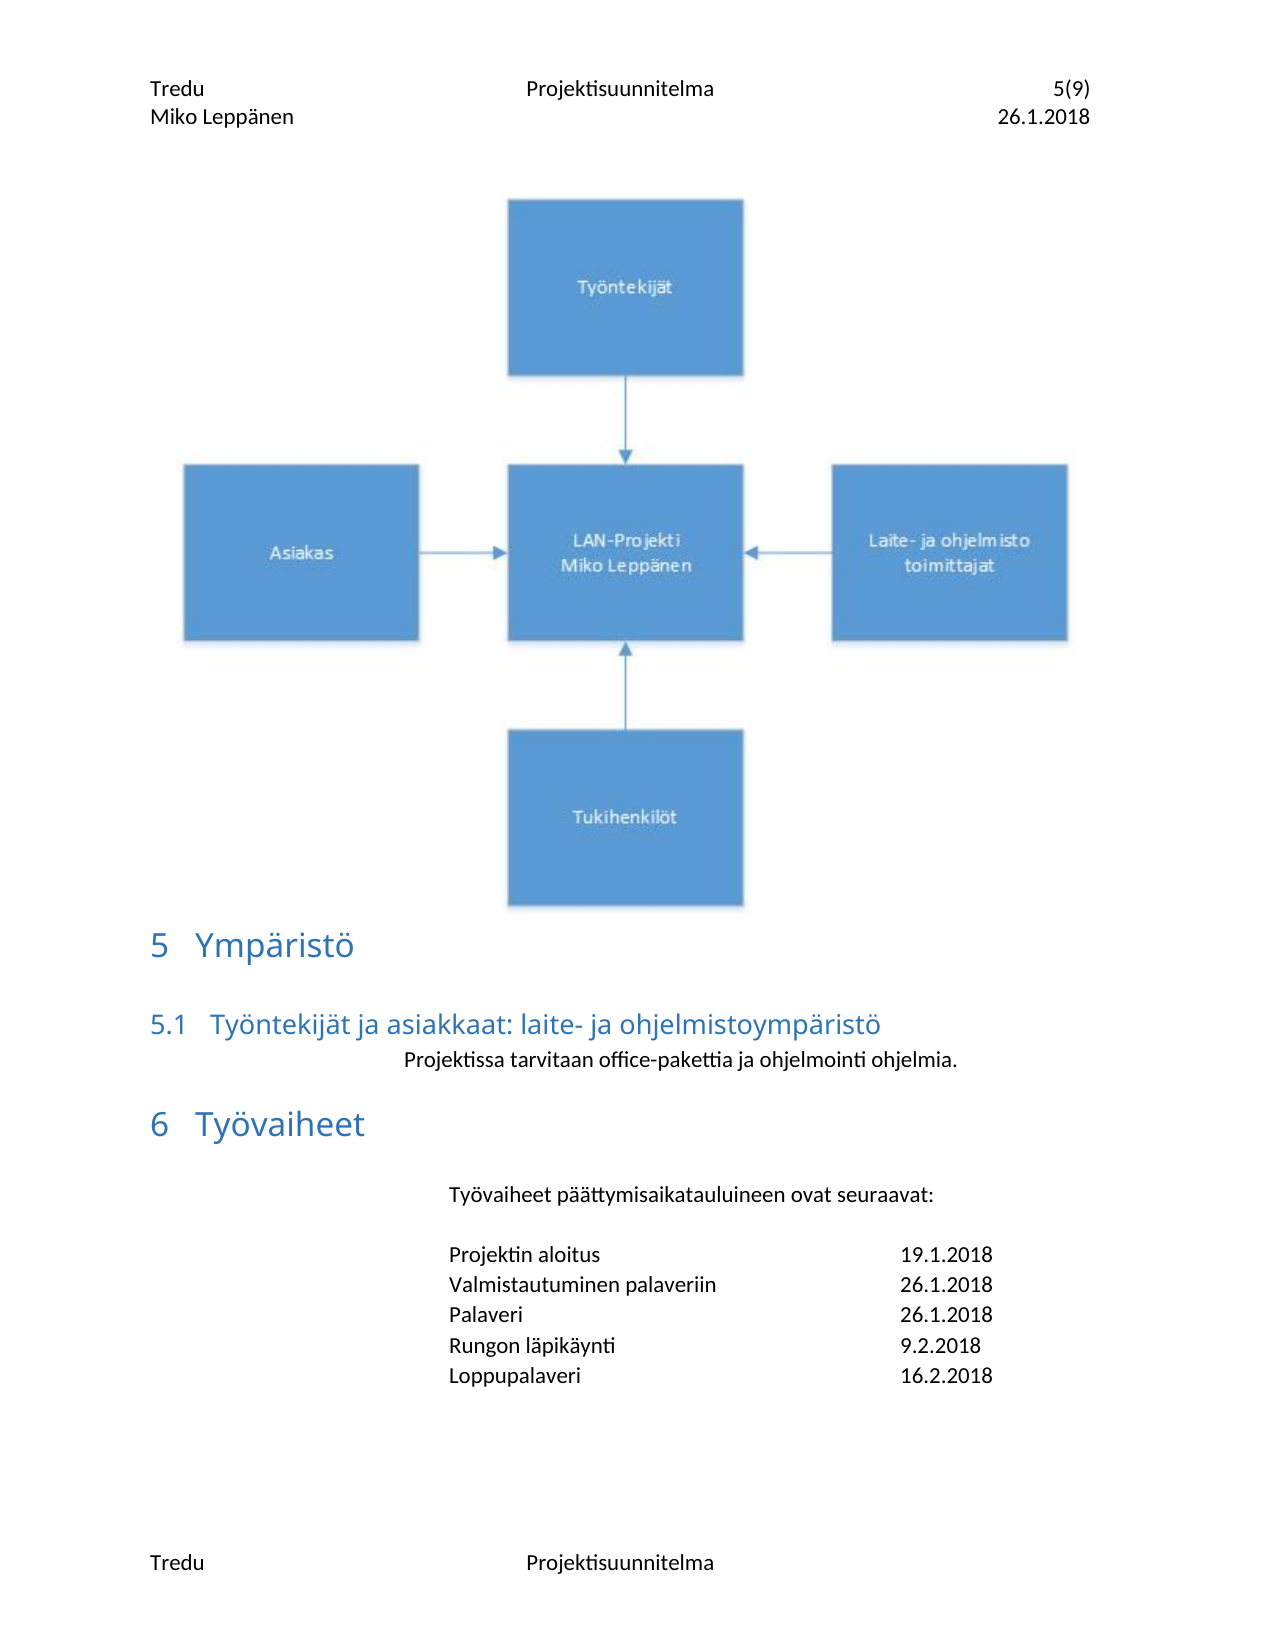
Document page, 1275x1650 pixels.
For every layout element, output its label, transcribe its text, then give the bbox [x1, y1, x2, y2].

text Projektissa tarvitaan office-pakettia ja ohjelmointi ohjelmia. [150, 1045, 1125, 1073]
text Rungon läpikäynti 9.2.2018 [195, 1331, 1125, 1359]
subtitle Työvaiheet [150, 1101, 1125, 1146]
picture [176, 195, 1077, 919]
subtitle Työntekijät ja asiakkaat: laite- ja ohjelmistoympäristö [150, 1006, 1125, 1042]
text Valmistautuminen palaveriin 26.1.2018 [195, 1270, 1125, 1298]
text Loppupalaveri 16.2.2018 [195, 1361, 1125, 1389]
text Palaveri 26.1.2018 [195, 1301, 1125, 1328]
text Työvaiheet päättymisaikatauluineen ovat seuraavat: [195, 1180, 1125, 1208]
text Projektin aloitus 19.1.2018 [195, 1240, 1125, 1268]
